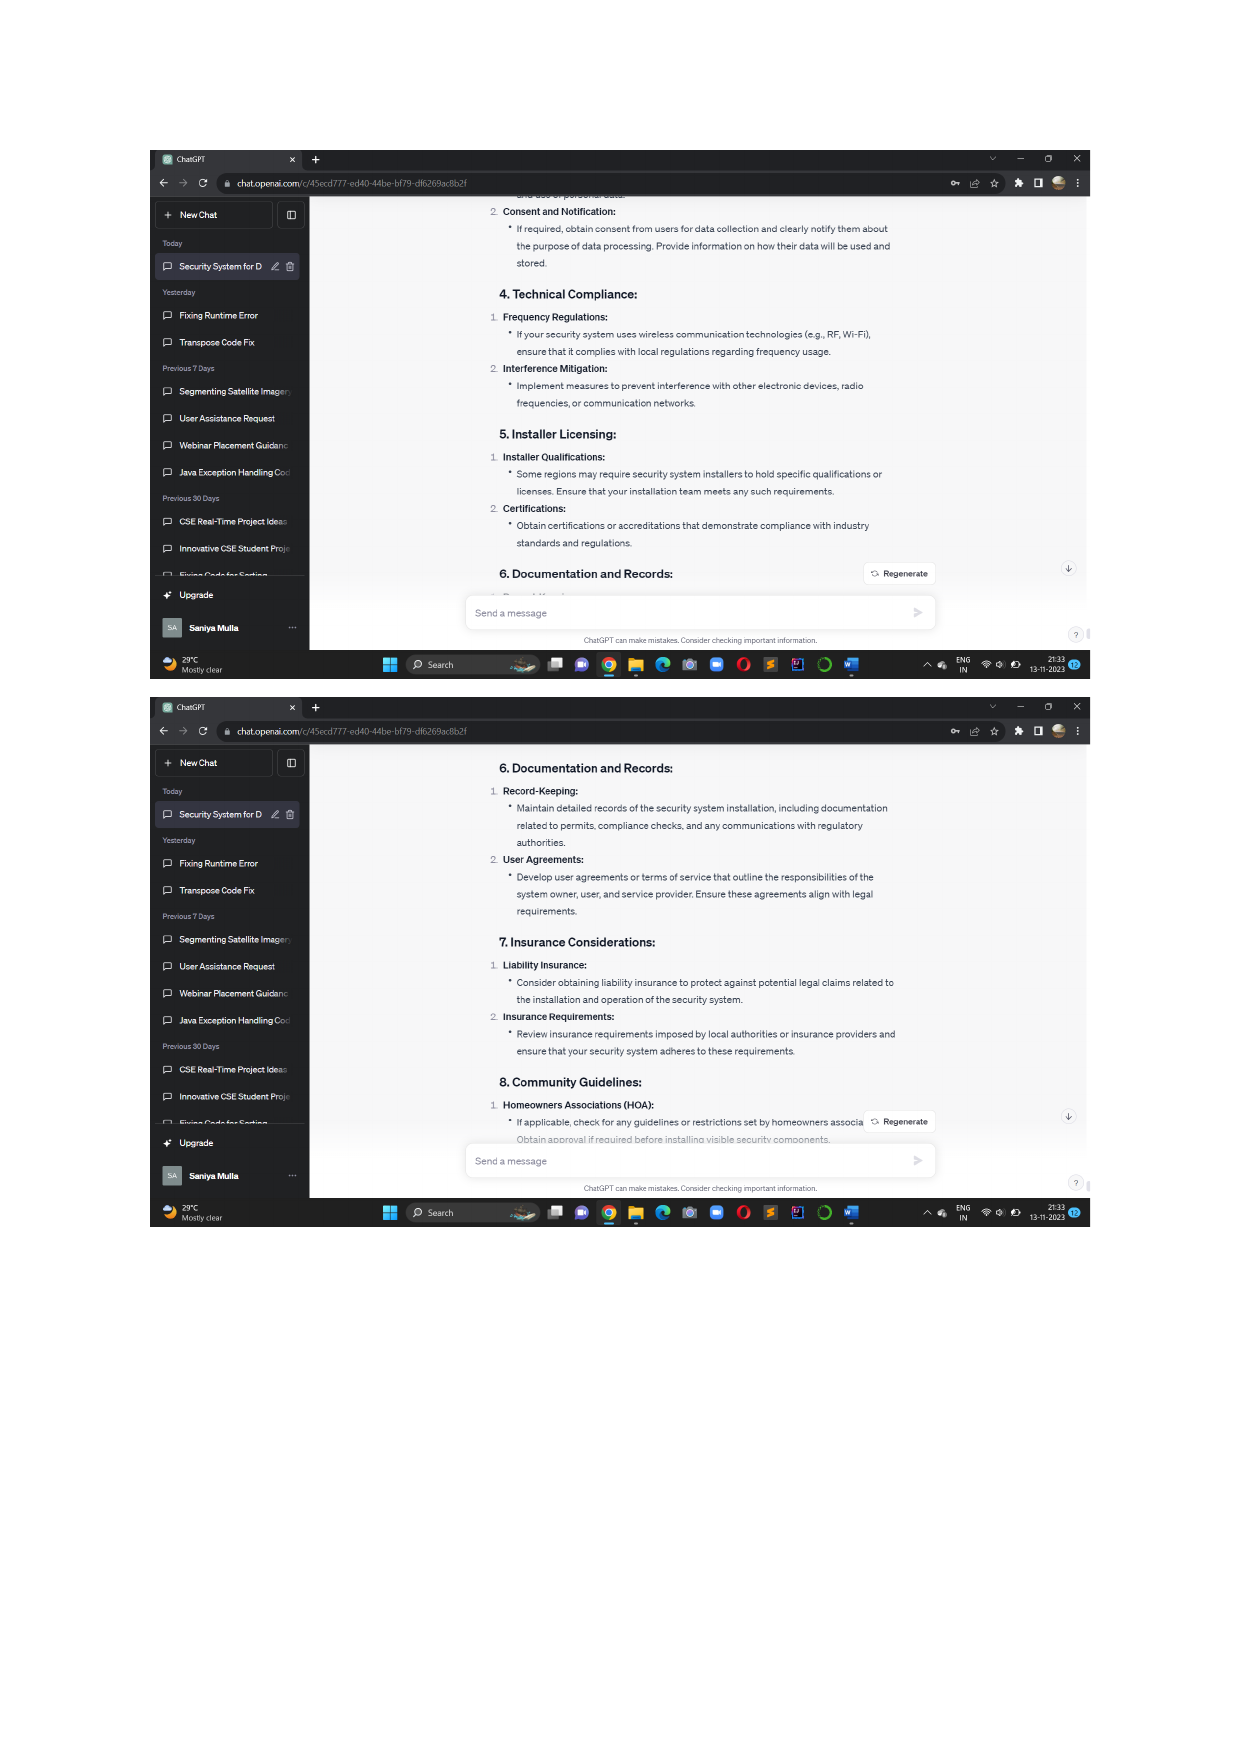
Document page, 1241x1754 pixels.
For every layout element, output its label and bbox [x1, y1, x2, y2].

picture [150, 150, 1091, 679]
picture [150, 697, 1091, 1227]
